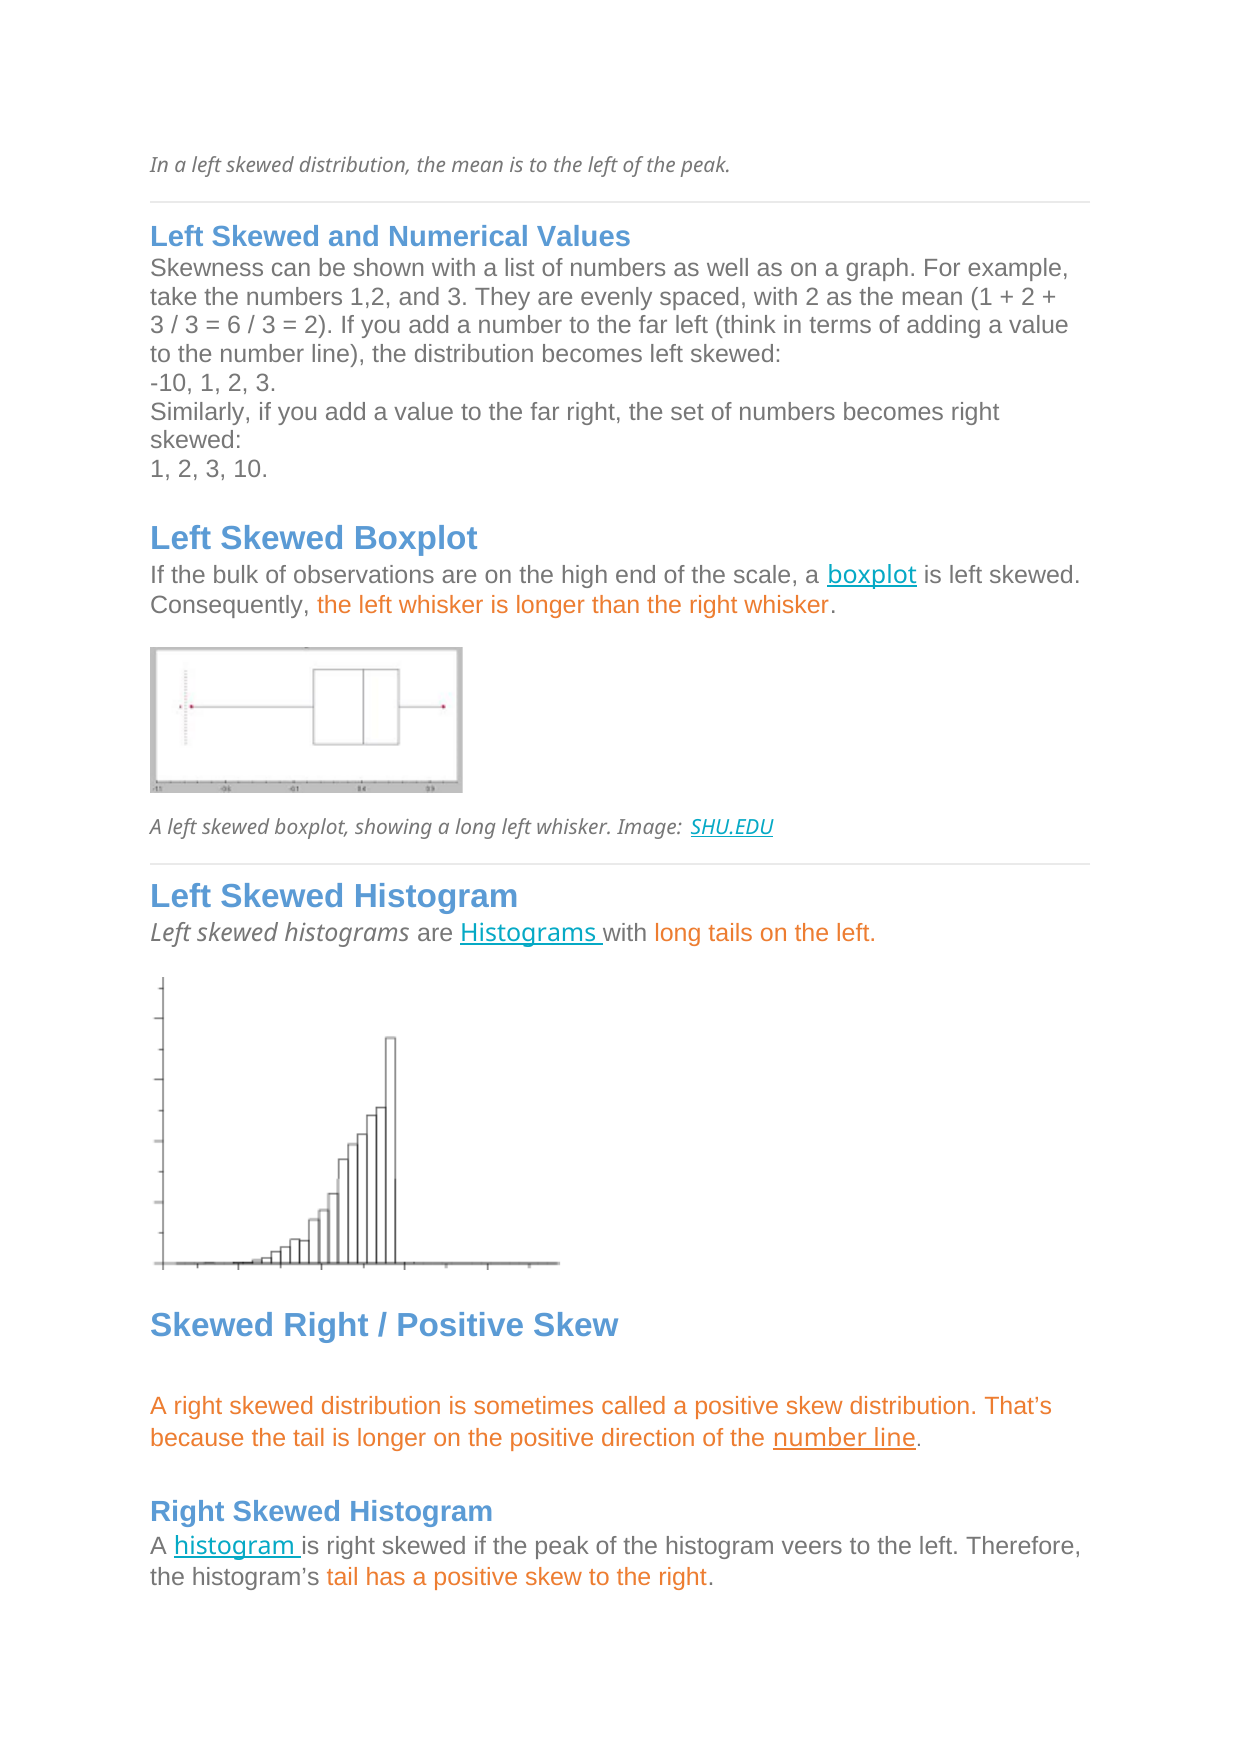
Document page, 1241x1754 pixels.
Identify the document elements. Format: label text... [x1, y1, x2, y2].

text Skewness can be shown with a list of numbers as well as on a graph. For example, take the numbers 1,2, and 3. They are evenly spaced, with 2 as the mean (1 + 2 + 3 / 3 = 6 / 3 = 2). If you add a number to the far left (think in terms of adding a value to the number line), the distribution becomes left skewed: -10, 1, 2, 3. Similarly, if you add a value to the far right, the set of numbers becomes right skewed: 1, 2, 3, 10. [150, 253, 1090, 483]
text A right skewed distribution is sometimes called a positive skew distribution. That’s because the tail is longer on the positive direction of the number line. [150, 1391, 1090, 1454]
text If the bulk of observations are on the high end of the scale, a boxplot is left skewed. Consequently, the left whisker is longer than the right whisker. [150, 556, 1090, 619]
text Left skewed histograms are Histograms with long tails on the left. [150, 915, 1090, 949]
subtitle Skewed Right / Positive Skew [150, 1294, 1090, 1344]
picture [150, 647, 463, 793]
subtitle Right Skewed Histogram [150, 1478, 1090, 1528]
text In a left skewed distribution, the mean is to the left of the peak. [150, 150, 1090, 201]
subtitle Left Skewed Boxplot [150, 506, 1090, 556]
picture [150, 977, 561, 1270]
subtitle Left Skewed Histogram [150, 865, 1090, 915]
text A histogram is right skewed if the peak of the histogram veers to the left. Therefore, the histogram’s tail has a positive skew to the right. [150, 1528, 1090, 1590]
subtitle Left Skewed and Numerical Values [150, 203, 1090, 253]
text A left skewed boxplot, showing a long left whisker. Image: SHU.EDU [150, 812, 1090, 863]
